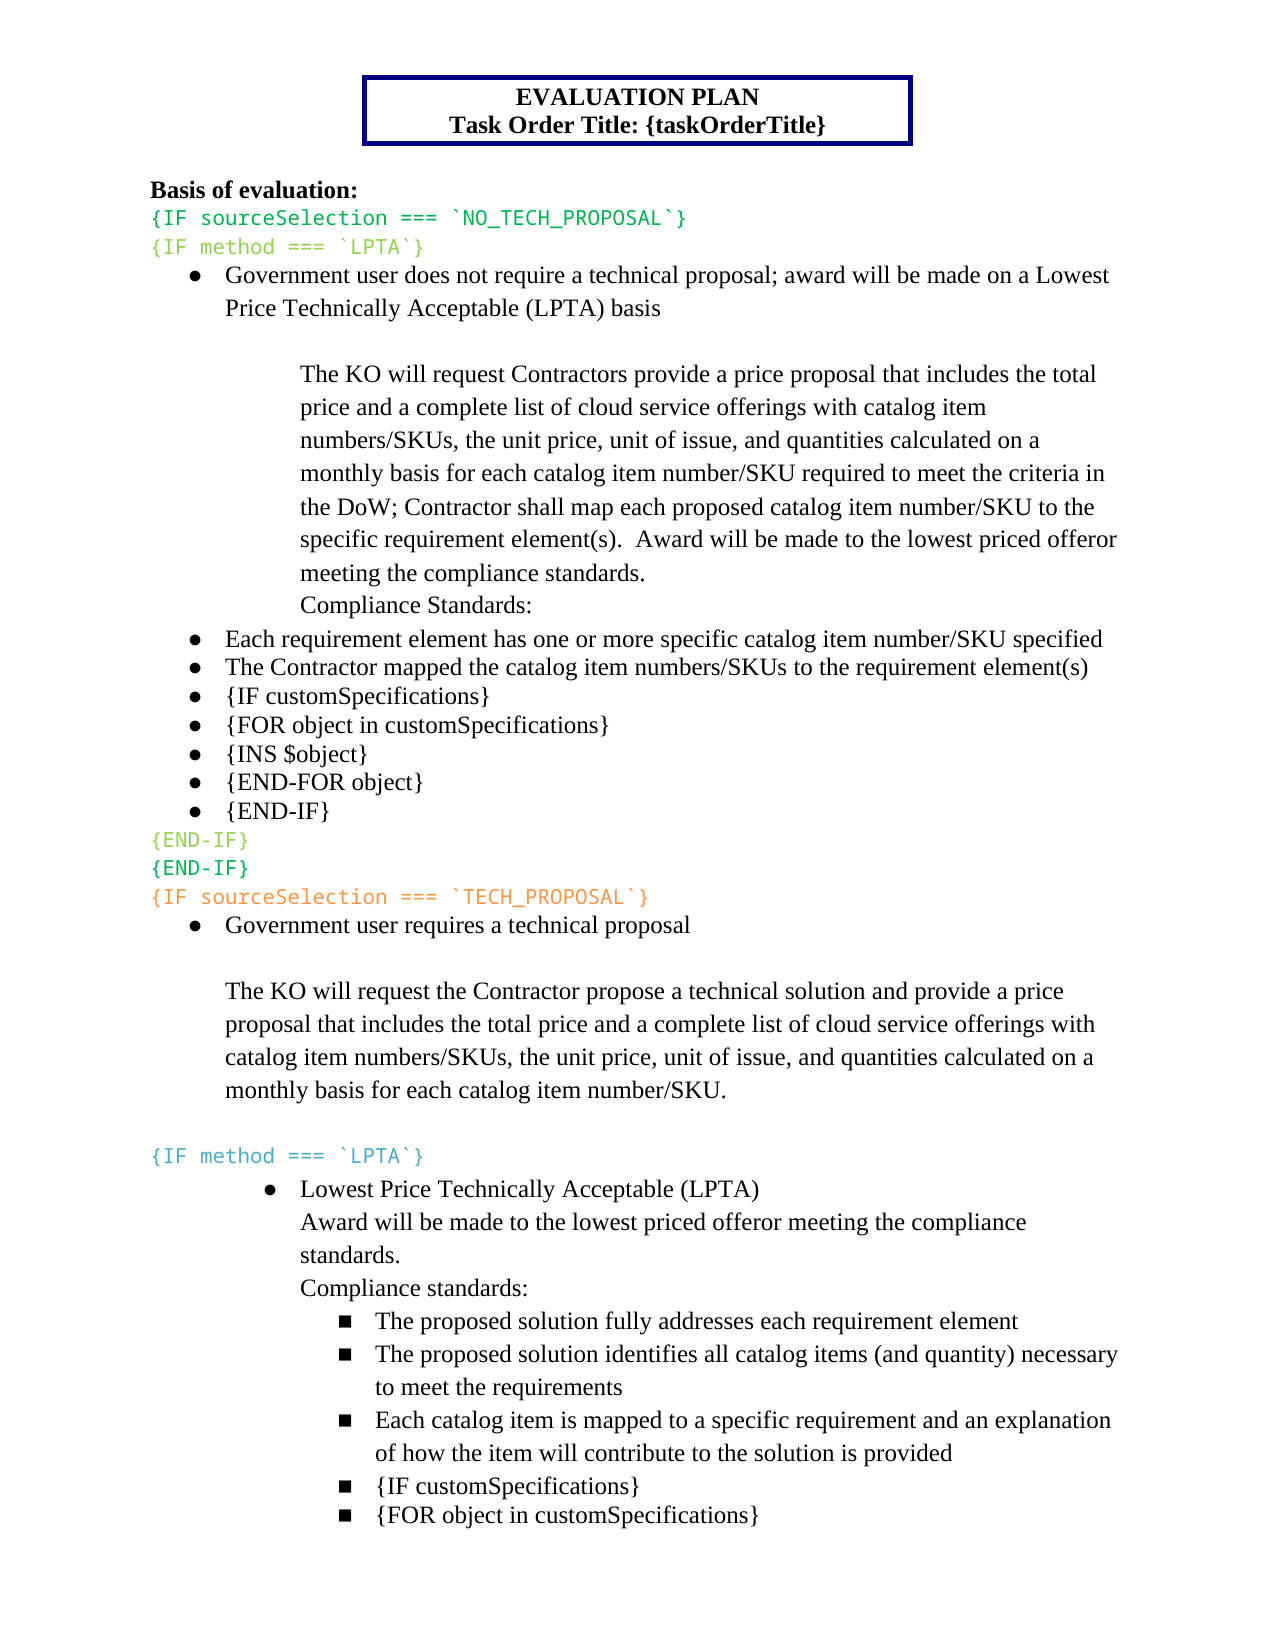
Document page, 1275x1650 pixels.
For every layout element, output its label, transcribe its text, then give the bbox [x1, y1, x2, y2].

text The KO will request Contractors provide a price proposal that includes the total price and a complete list of cloud service offerings with catalog item numbers/SKUs, the unit price, unit of issue, and quantities calculated on a monthly basis for each catalog item number/SKU required to meet the criteria in the DoW; Contractor shall map each proposed catalog item number/SKU to the specific requirement element(s). Award will be made to the lowest priced offeror meeting the compliance standards. [300, 359, 1125, 586]
text {IF sourceSelection === `NO_TECH_PROPOSAL`} [150, 203, 1125, 232]
list {FOR object in customSpecifications} [337, 1500, 1125, 1529]
text Compliance standards: [225, 1273, 1125, 1302]
text {END-IF} [150, 825, 1125, 853]
list {FOR object in customSpecifications} [187, 710, 1125, 739]
list Each catalog item is mapped to a specific requirement and an explanation of how the item will contribute to the solution is provided [337, 1405, 1125, 1467]
text The KO will request the Contractor propose a technical solution and provide a price proposal that includes the total price and a complete list of cloud service offerings with catalog item numbers/SKUs, the unit price, unit of issue, and quantities calculated on a monthly basis for each catalog item number/SKU. [225, 976, 1125, 1104]
text {IF sourceSelection === `TECH_PROPOSAL`} [150, 882, 1125, 910]
list Government user requires a technical proposal [187, 910, 1125, 939]
text EVALUATION PLAN [367, 80, 908, 104]
text {IF method === `LPTA`} [150, 232, 1125, 260]
text Task Order Title: {taskOrderTitle} [367, 104, 908, 141]
list {IF customSpecifications} [187, 681, 1125, 710]
text Compliance Standards: [225, 591, 1125, 619]
list The proposed solution identifies all catalog items (and quantity) necessary to meet the requirements [337, 1339, 1125, 1401]
list Each requirement element has one or more specific catalog item number/SKU specified [187, 624, 1125, 652]
text {END-IF} [150, 853, 1125, 882]
list {IF customSpecifications} [337, 1471, 1125, 1500]
list The Contractor mapped the catalog item numbers/SKUs to the requirement element(s) [187, 652, 1125, 681]
list {END-FOR object} [187, 767, 1125, 796]
list The proposed solution fully addresses each requirement element [337, 1306, 1125, 1335]
list {END-IF} [187, 796, 1125, 825]
list {INS $object} [187, 739, 1125, 767]
text Award will be made to the lowest priced offeror meeting the compliance standards. [300, 1207, 1125, 1269]
list Government user does not require a technical proposal; award will be made on a Lowest Price Technically Acceptable (LPTA) basis [187, 260, 1125, 322]
text {IF method === `LPTA`} [150, 1141, 1125, 1170]
list Lowest Price Technically Acceptable (LPTA) [262, 1174, 1125, 1203]
text Basis of evaluation: [150, 175, 1125, 203]
